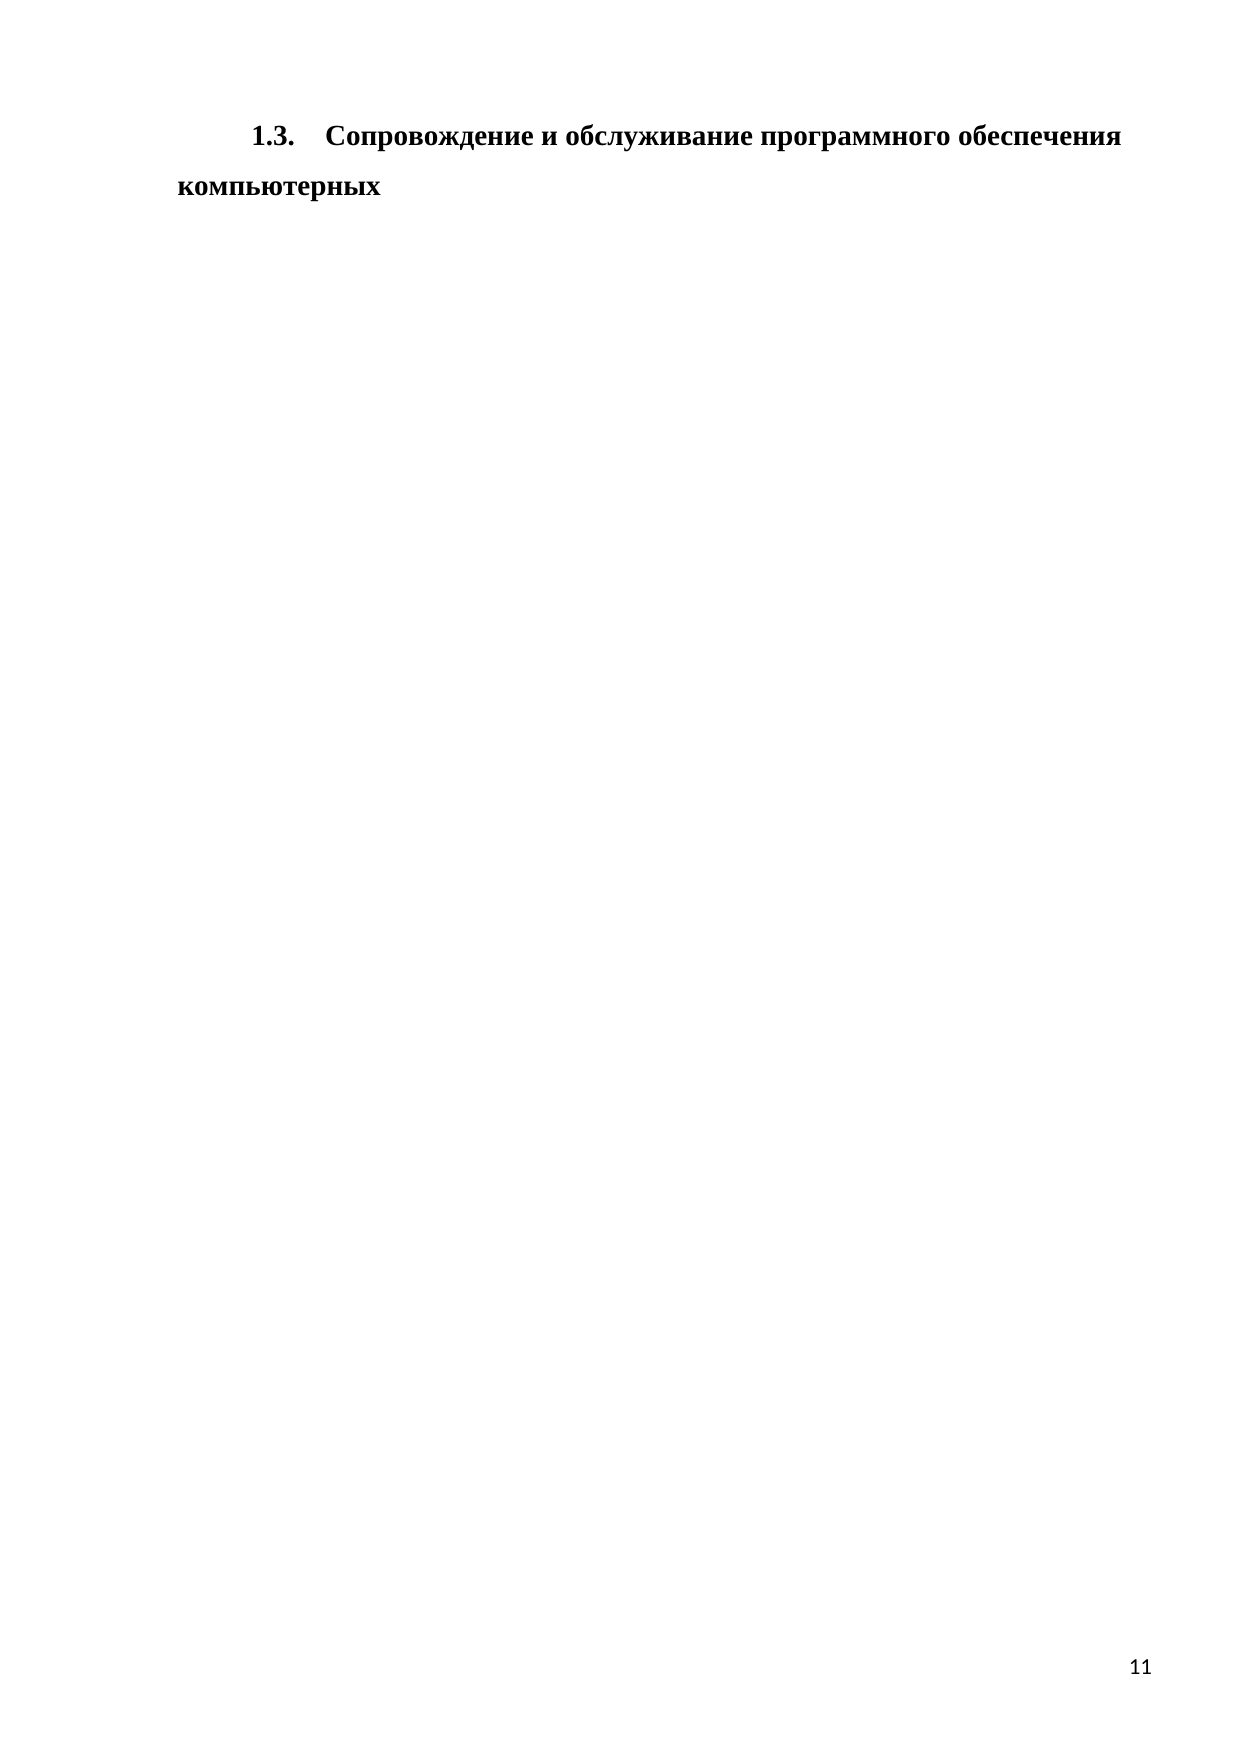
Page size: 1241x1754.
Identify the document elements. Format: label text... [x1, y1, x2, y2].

list Сопровождение и обслуживание программного обеспечения компьютерных [177, 118, 1152, 202]
